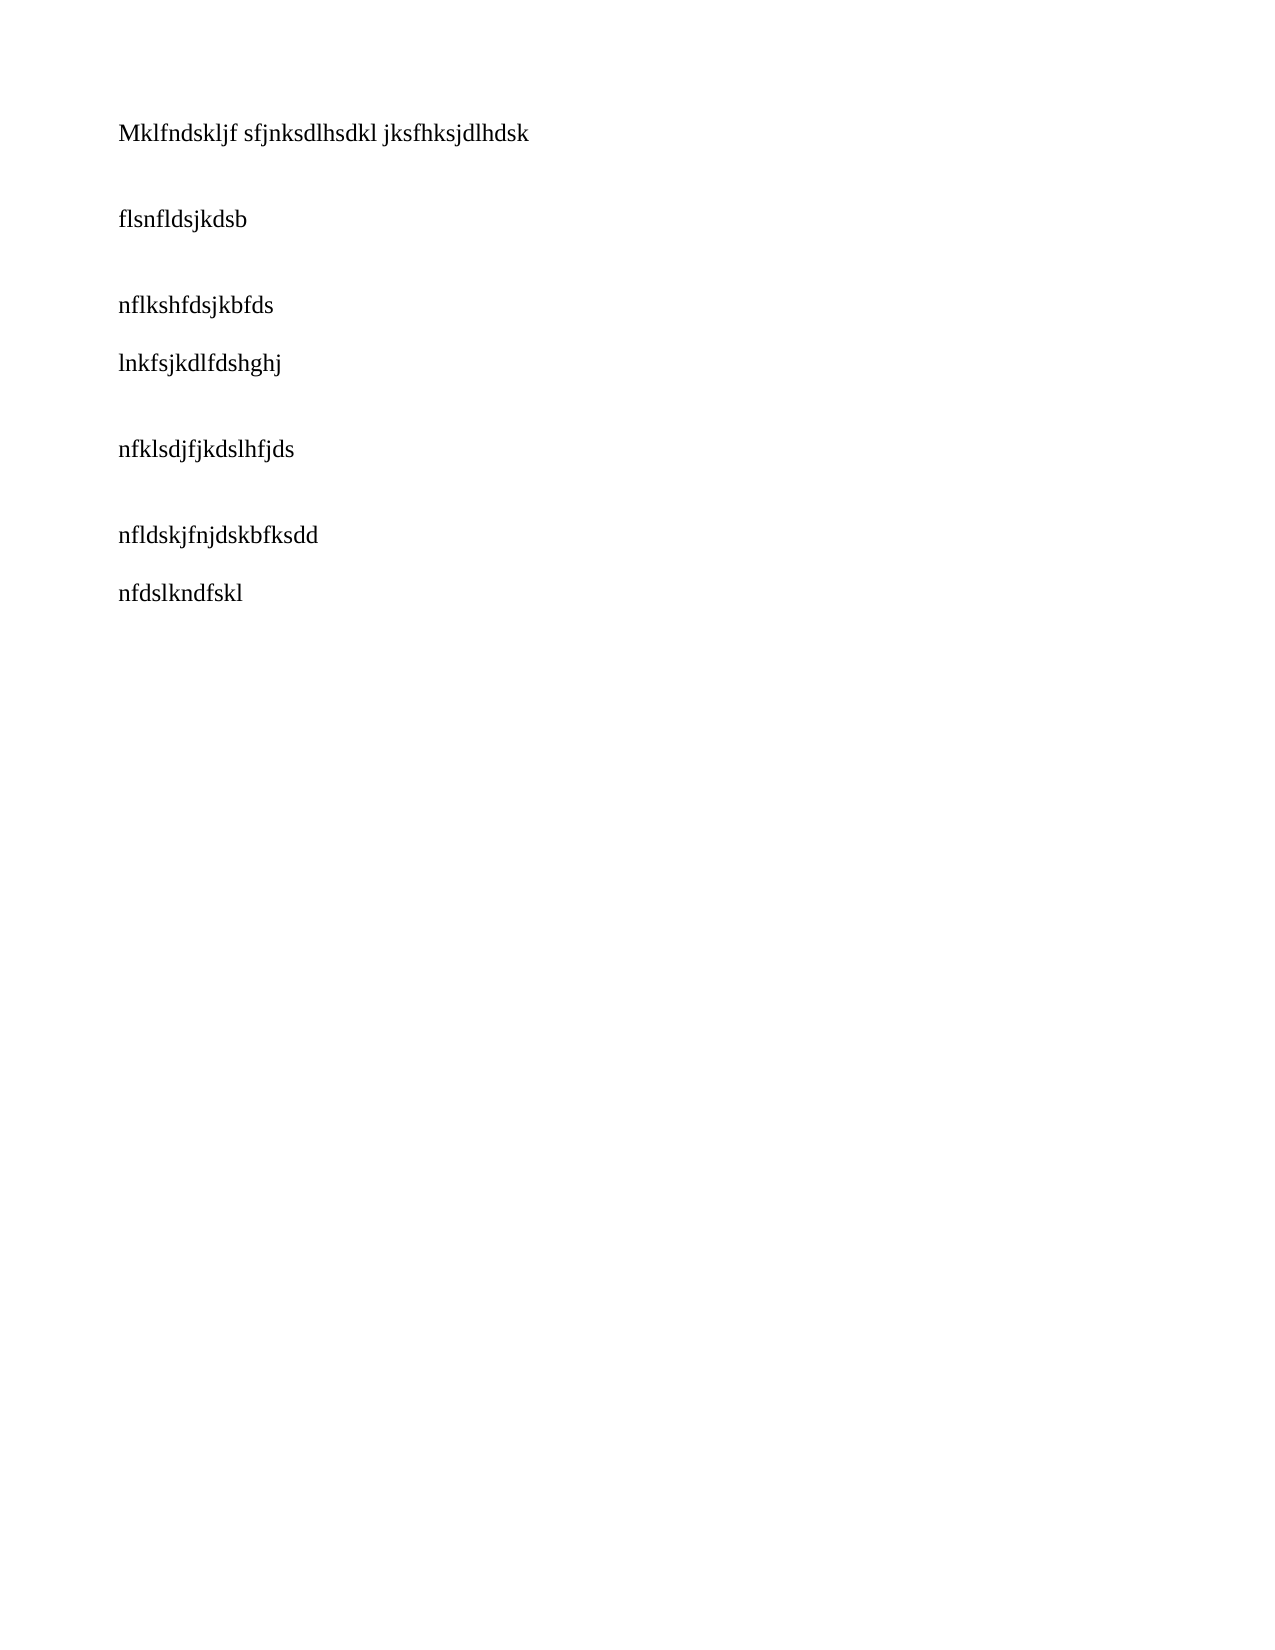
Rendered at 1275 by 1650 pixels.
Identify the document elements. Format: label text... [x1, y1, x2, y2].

text lnkfsjkdlfdshghj [118, 348, 1157, 377]
text nfldskjfnjdskbfksdd [118, 521, 1157, 549]
text Mklfndskljf sfjnksdlhsdkl jksfhksjdlhdsk [118, 118, 1157, 147]
text flsnfldsjkdsb [118, 204, 1157, 233]
text nfklsdjfjkdslhfjds [118, 434, 1157, 463]
text nfdslkndfskl [118, 578, 1157, 607]
text nflkshfdsjkbfds [118, 291, 1157, 319]
